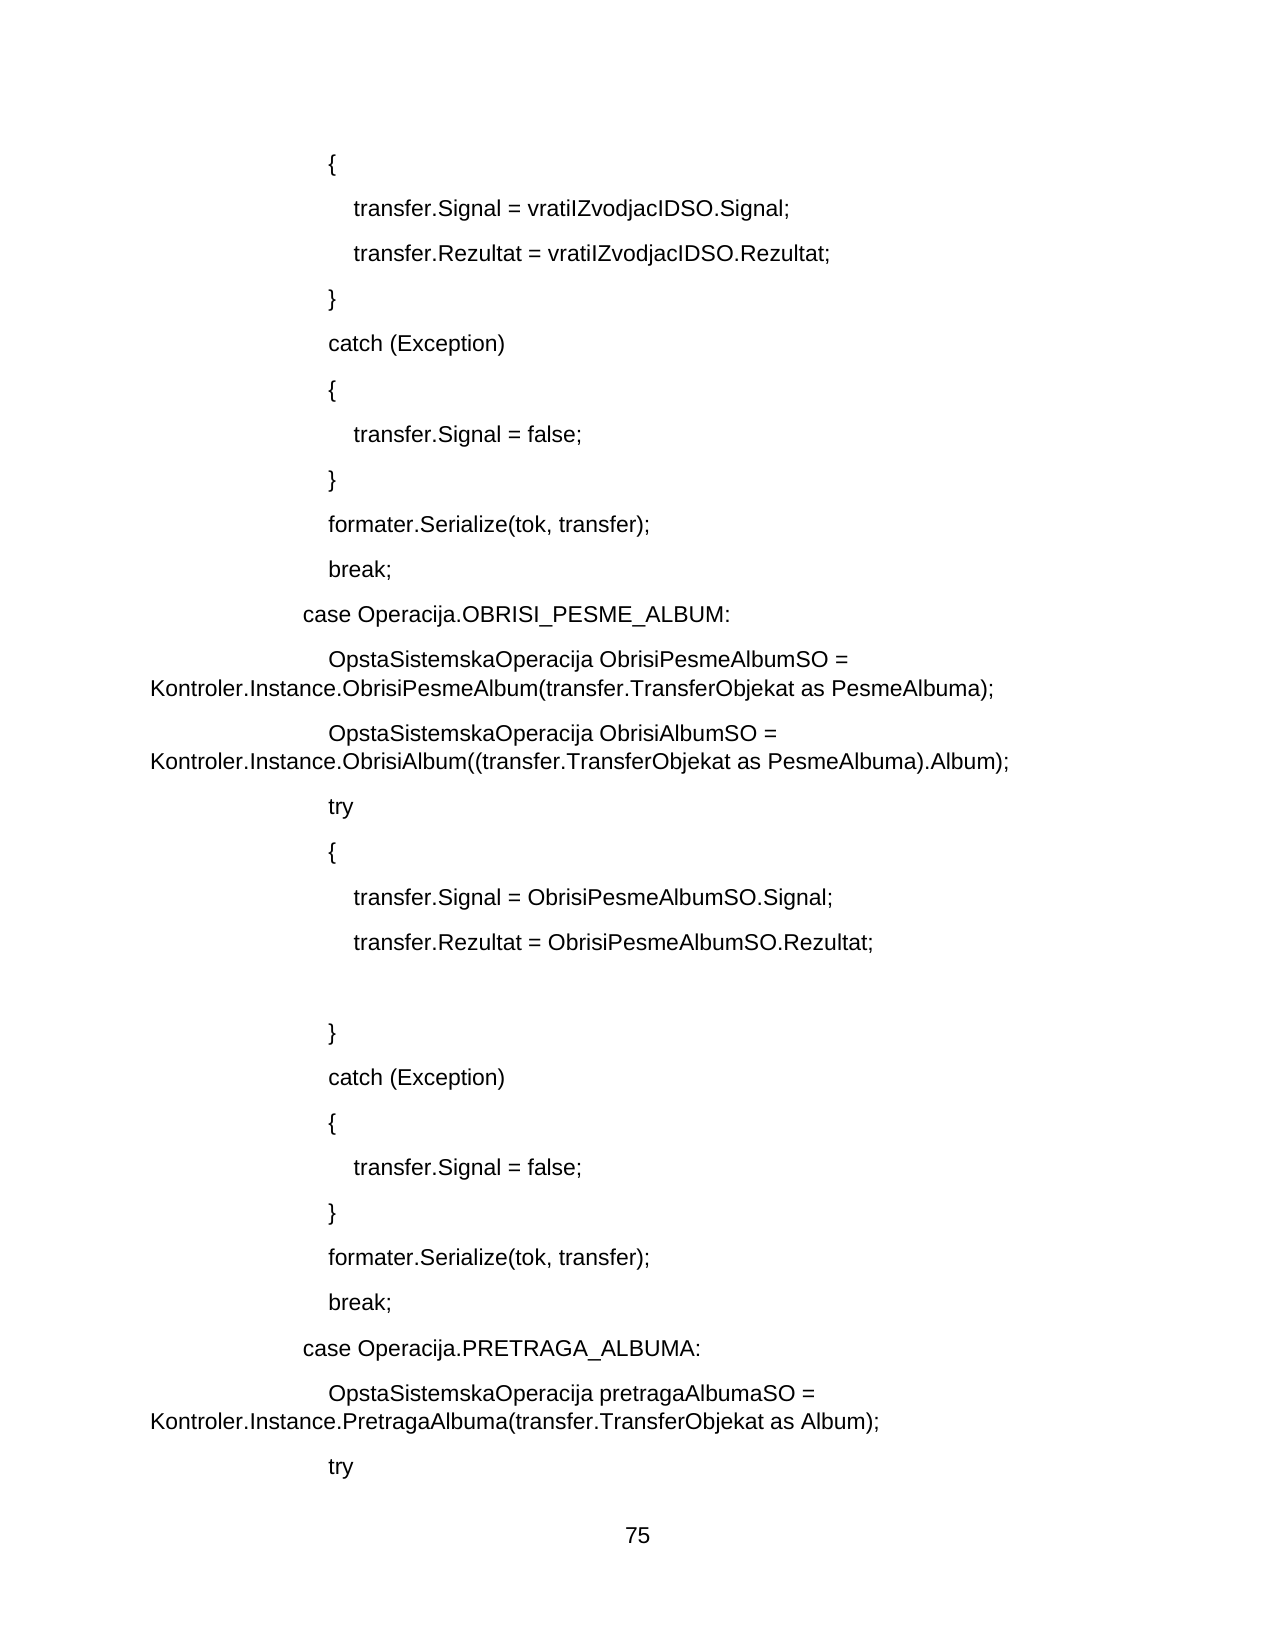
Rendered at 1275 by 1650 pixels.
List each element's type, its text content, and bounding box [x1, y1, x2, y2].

text transfer.Rezultat = ObrisiPesmeAlbumSO.Rezultat; [150, 928, 1125, 955]
text } [150, 1199, 1125, 1226]
text formater.Serialize(tok, transfer); [150, 511, 1125, 537]
text break; [150, 556, 1125, 582]
text case Operacija.OBRISI_PESME_ALBUM: [150, 601, 1125, 627]
text transfer.Signal = ObrisiPesmeAlbumSO.Signal; [150, 883, 1125, 910]
text transfer.Signal = vratiIZvodjacIDSO.Signal; [150, 195, 1125, 221]
text { [150, 838, 1125, 865]
text } [150, 466, 1125, 492]
text } [150, 285, 1125, 312]
text transfer.Signal = false; [150, 1154, 1125, 1180]
text OpstaSistemskaOperacija pretragaAlbumaSO = Kontroler.Instance.PretragaAlbuma(transfer.TransferObjekat as Album); [150, 1379, 1125, 1434]
text { [150, 1109, 1125, 1135]
text { [150, 150, 1125, 176]
text transfer.Signal = false; [150, 421, 1125, 447]
text formater.Serialize(tok, transfer); [150, 1244, 1125, 1271]
text catch (Exception) [150, 1064, 1125, 1090]
text case Operacija.PRETRAGA_ALBUMA: [150, 1334, 1125, 1361]
text try [150, 793, 1125, 819]
text } [150, 1019, 1125, 1045]
text { [150, 376, 1125, 402]
text OpstaSistemskaOperacija ObrisiAlbumSO = Kontroler.Instance.ObrisiAlbum((transfer.TransferObjekat as PesmeAlbuma).Album); [150, 720, 1125, 774]
text transfer.Rezultat = vratiIZvodjacIDSO.Rezultat; [150, 240, 1125, 267]
text OpstaSistemskaOperacija ObrisiPesmeAlbumSO = Kontroler.Instance.ObrisiPesmeAlbum(transfer.TransferObjekat as PesmeAlbuma); [150, 646, 1125, 701]
text break; [150, 1289, 1125, 1316]
text catch (Exception) [150, 330, 1125, 357]
text try [150, 1453, 1125, 1479]
